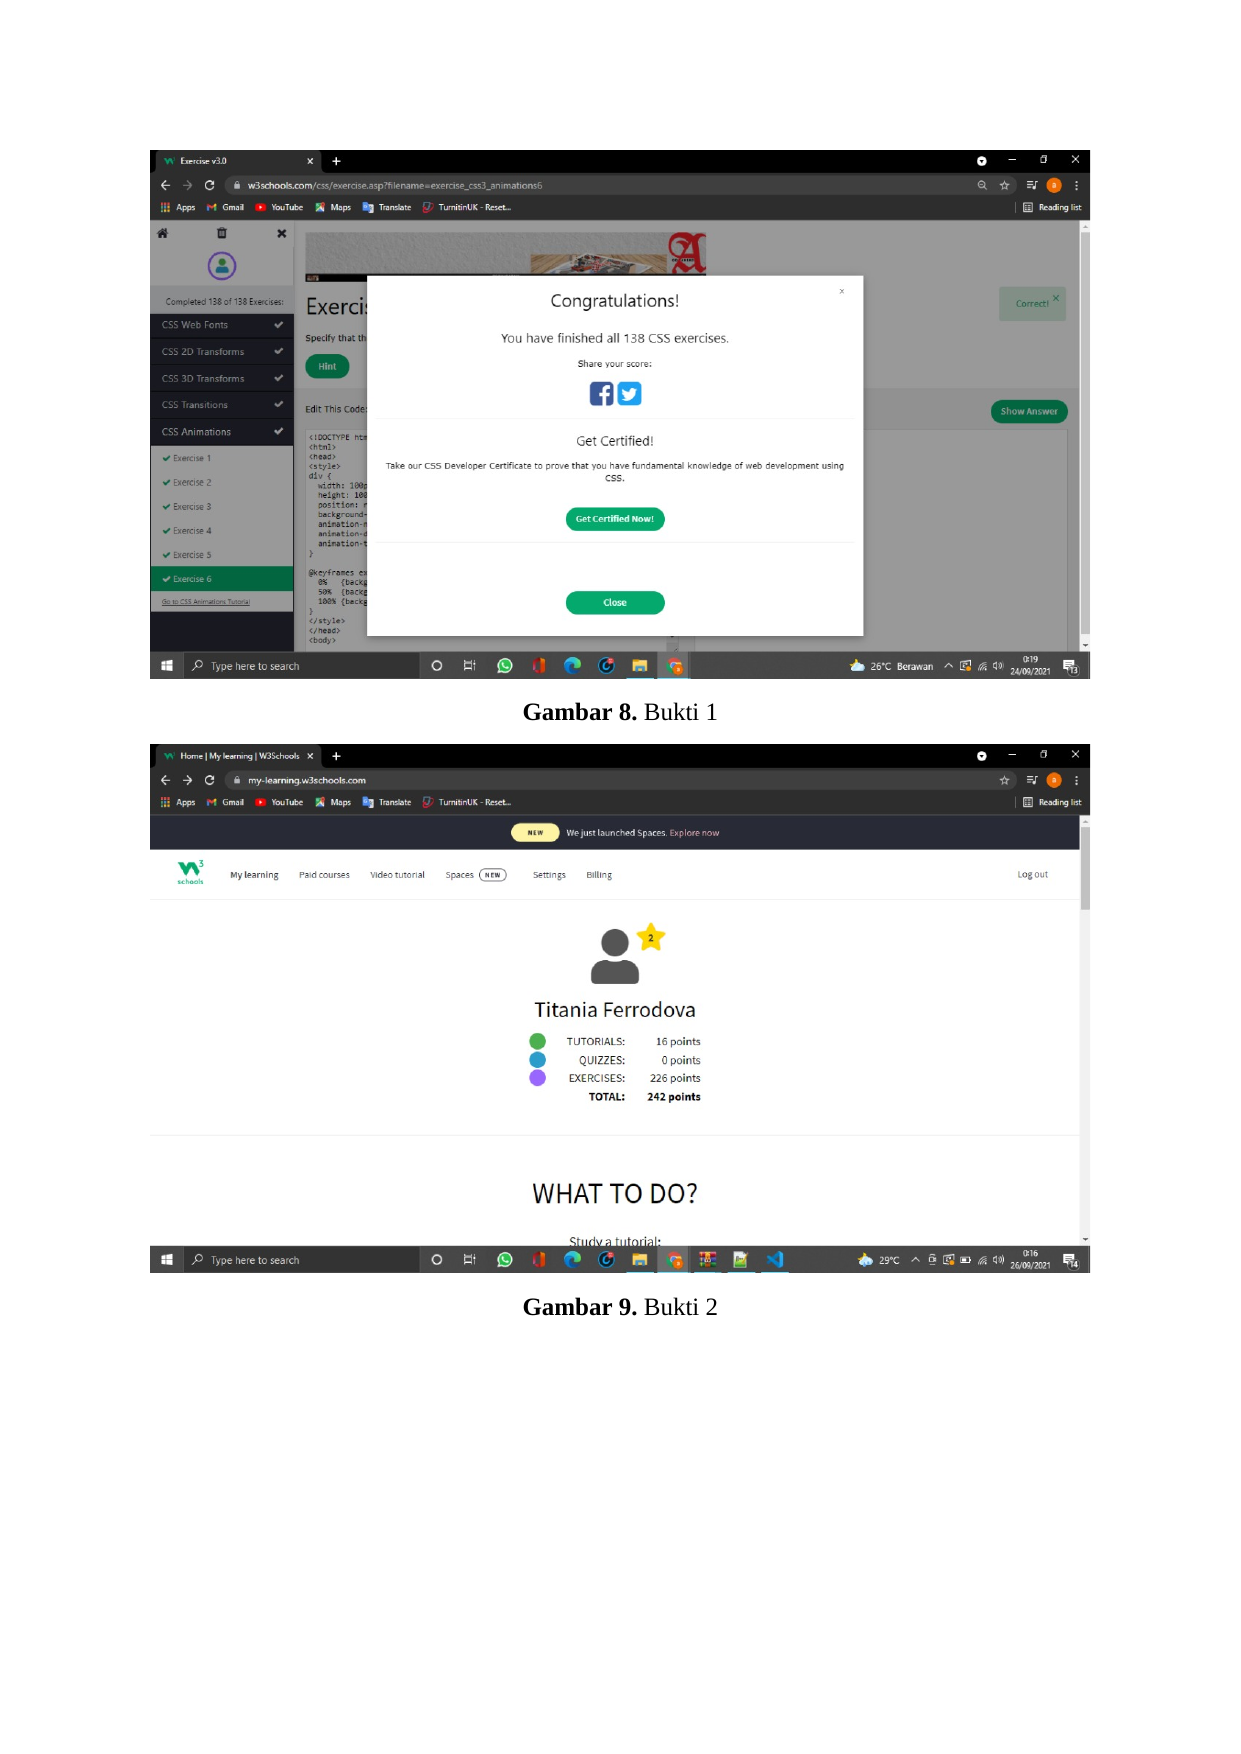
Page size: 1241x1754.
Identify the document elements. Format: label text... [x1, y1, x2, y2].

picture [150, 744, 1091, 1273]
text Gambar 9. Bukti 2 [150, 1292, 1090, 1320]
picture [150, 150, 1091, 679]
text Gambar 8. Bukti 1 [150, 697, 1090, 726]
